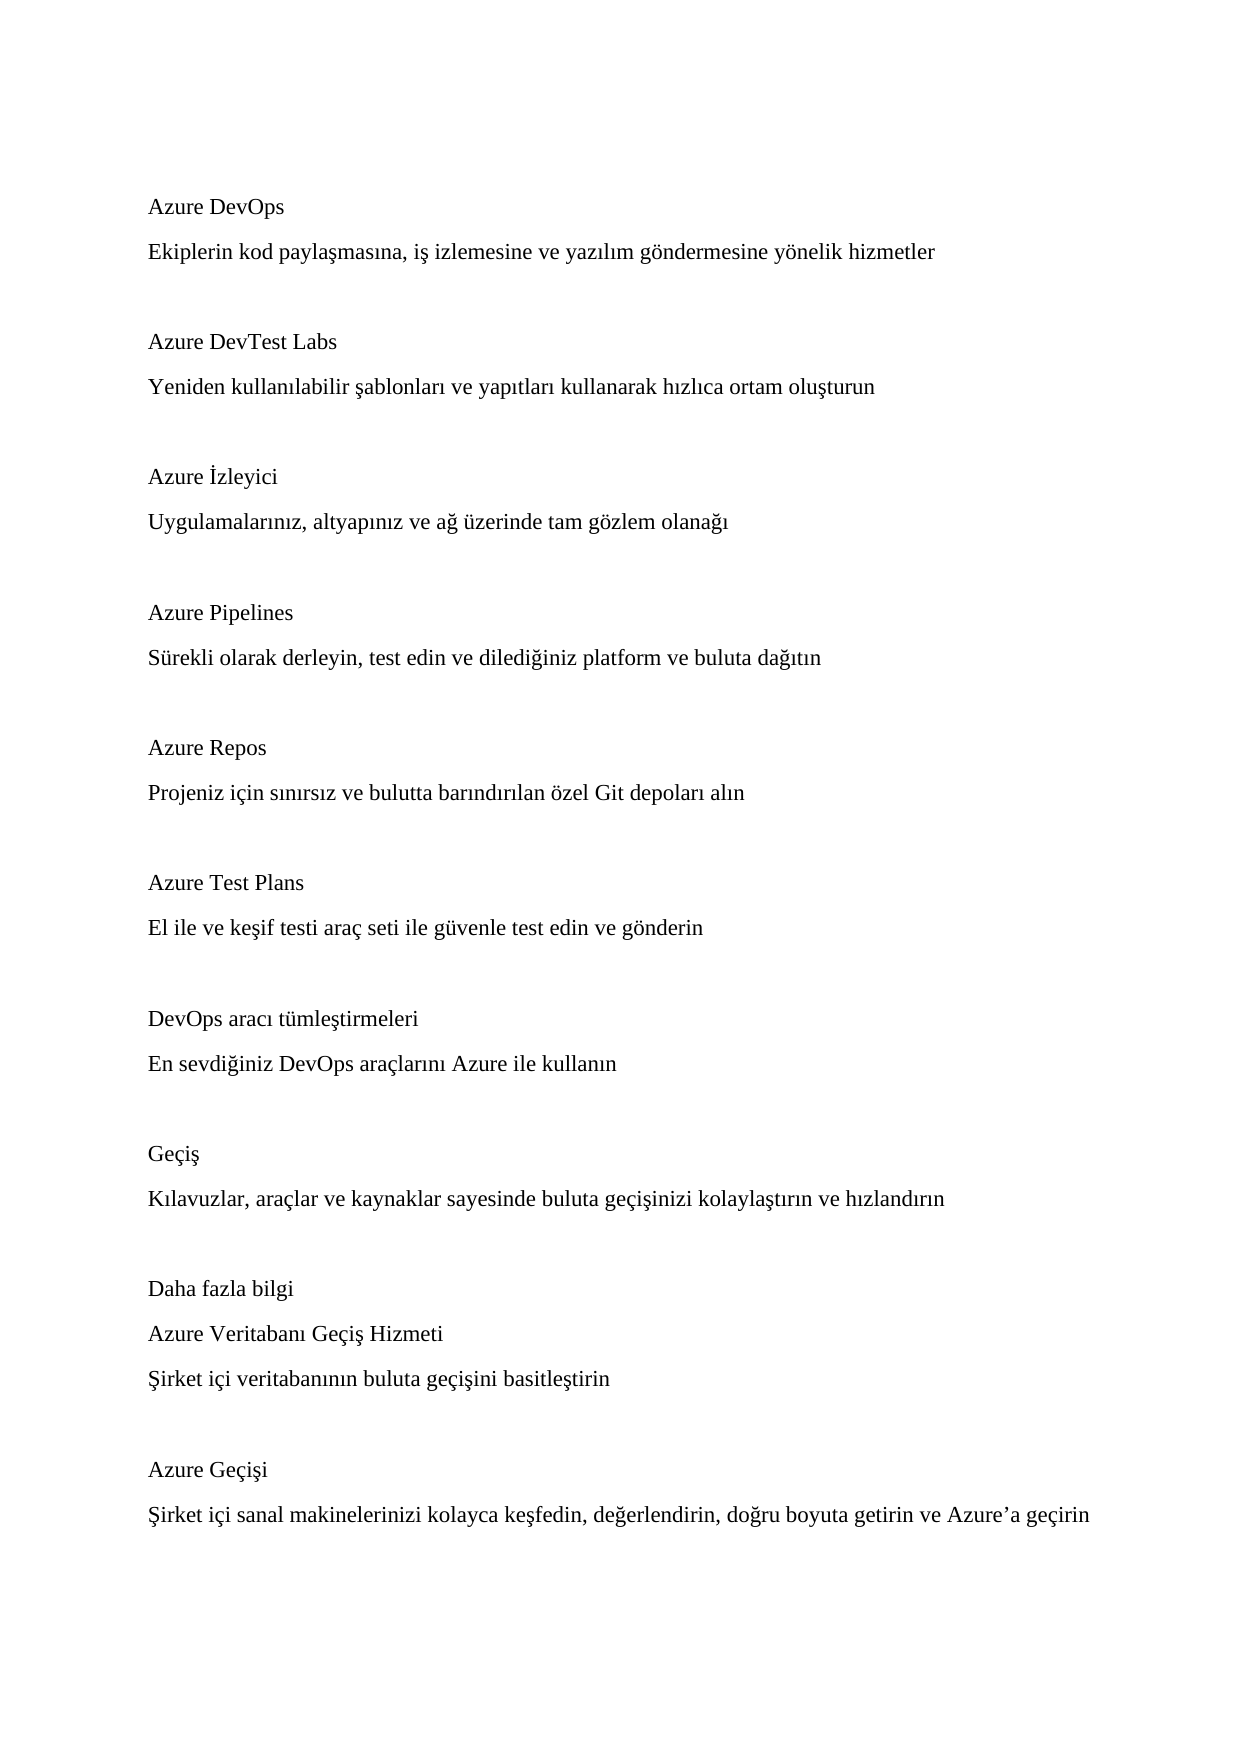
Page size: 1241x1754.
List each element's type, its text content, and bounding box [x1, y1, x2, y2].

text El ile ve keşif testi araç seti ile güvenle test edin ve gönderin [148, 914, 1093, 941]
text Azure Pipelines [148, 599, 1093, 625]
text Azure Geçişi [148, 1456, 1093, 1482]
text En sevdiğiniz DevOps araçlarını Azure ile kullanın [148, 1050, 1093, 1076]
text Ekiplerin kod paylaşmasına, iş izlemesine ve yazılım göndermesine yönelik hizmetler [148, 238, 1093, 264]
text Daha fazla bilgi [148, 1275, 1093, 1302]
text Yeniden kullanılabilir şablonları ve yapıtları kullanarak hızlıca ortam oluşturun [148, 373, 1093, 399]
text Kılavuzlar, araçlar ve kaynaklar sayesinde buluta geçişinizi kolaylaştırın ve hızlandırın [148, 1185, 1093, 1211]
text Sürekli olarak derleyin, test edin ve dilediğiniz platform ve buluta dağıtın [148, 644, 1093, 670]
text Uygulamalarınız, altyapınız ve ağ üzerinde tam gözlem olanağı [148, 508, 1093, 535]
text Azure DevOps [148, 193, 1093, 219]
text Azure Veritabanı Geçiş Hizmeti [148, 1320, 1093, 1347]
text DevOps aracı tümleştirmeleri [148, 1004, 1093, 1031]
text Azure İzleyici [148, 463, 1093, 490]
text Şirket içi veritabanının buluta geçişini basitleştirin [148, 1365, 1093, 1392]
text Azure DevTest Labs [148, 328, 1093, 354]
text Azure Test Plans [148, 869, 1093, 896]
text Geçiş [148, 1140, 1093, 1166]
text Projeniz için sınırsız ve bulutta barındırılan özel Git depoları alın [148, 779, 1093, 805]
text Şirket içi sanal makinelerinizi kolayca keşfedin, değerlendirin, doğru boyuta getirin ve Azure’a geçirin [148, 1501, 1093, 1527]
text Azure Repos [148, 734, 1093, 760]
